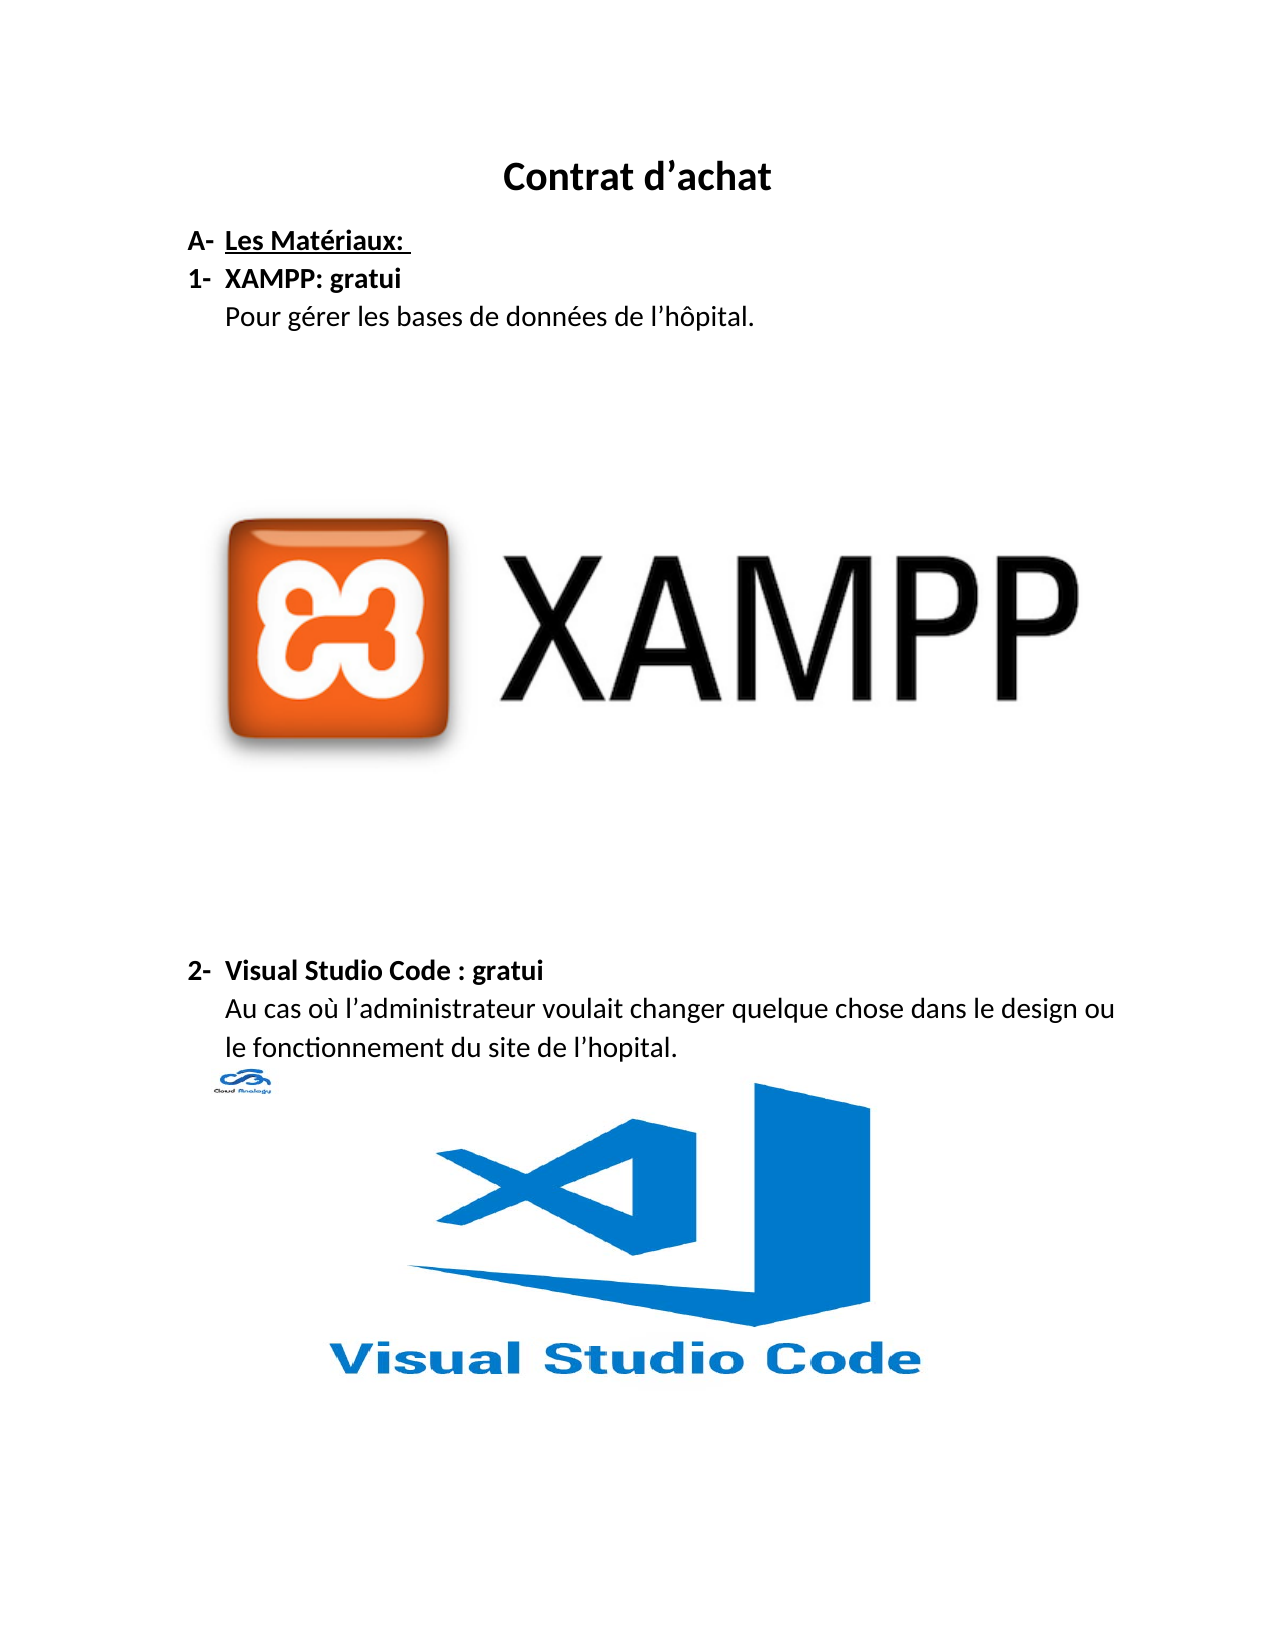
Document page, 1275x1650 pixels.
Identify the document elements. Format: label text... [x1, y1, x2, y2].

list Pour gérer les bases de données de l’hôpital. [225, 298, 1125, 334]
text Contrat d’achat [150, 150, 1125, 201]
list Visual Studio Code : gratui [187, 952, 1125, 987]
list Les Matériaux: [187, 222, 1125, 257]
picture [211, 1068, 1064, 1404]
list XAMPP: gratui [187, 260, 1125, 296]
picture [164, 364, 1139, 911]
list Au cas où l’administrateur voulait changer quelque chose dans le design ou le fonctionnement du site de l’hopital. [225, 990, 1125, 1064]
